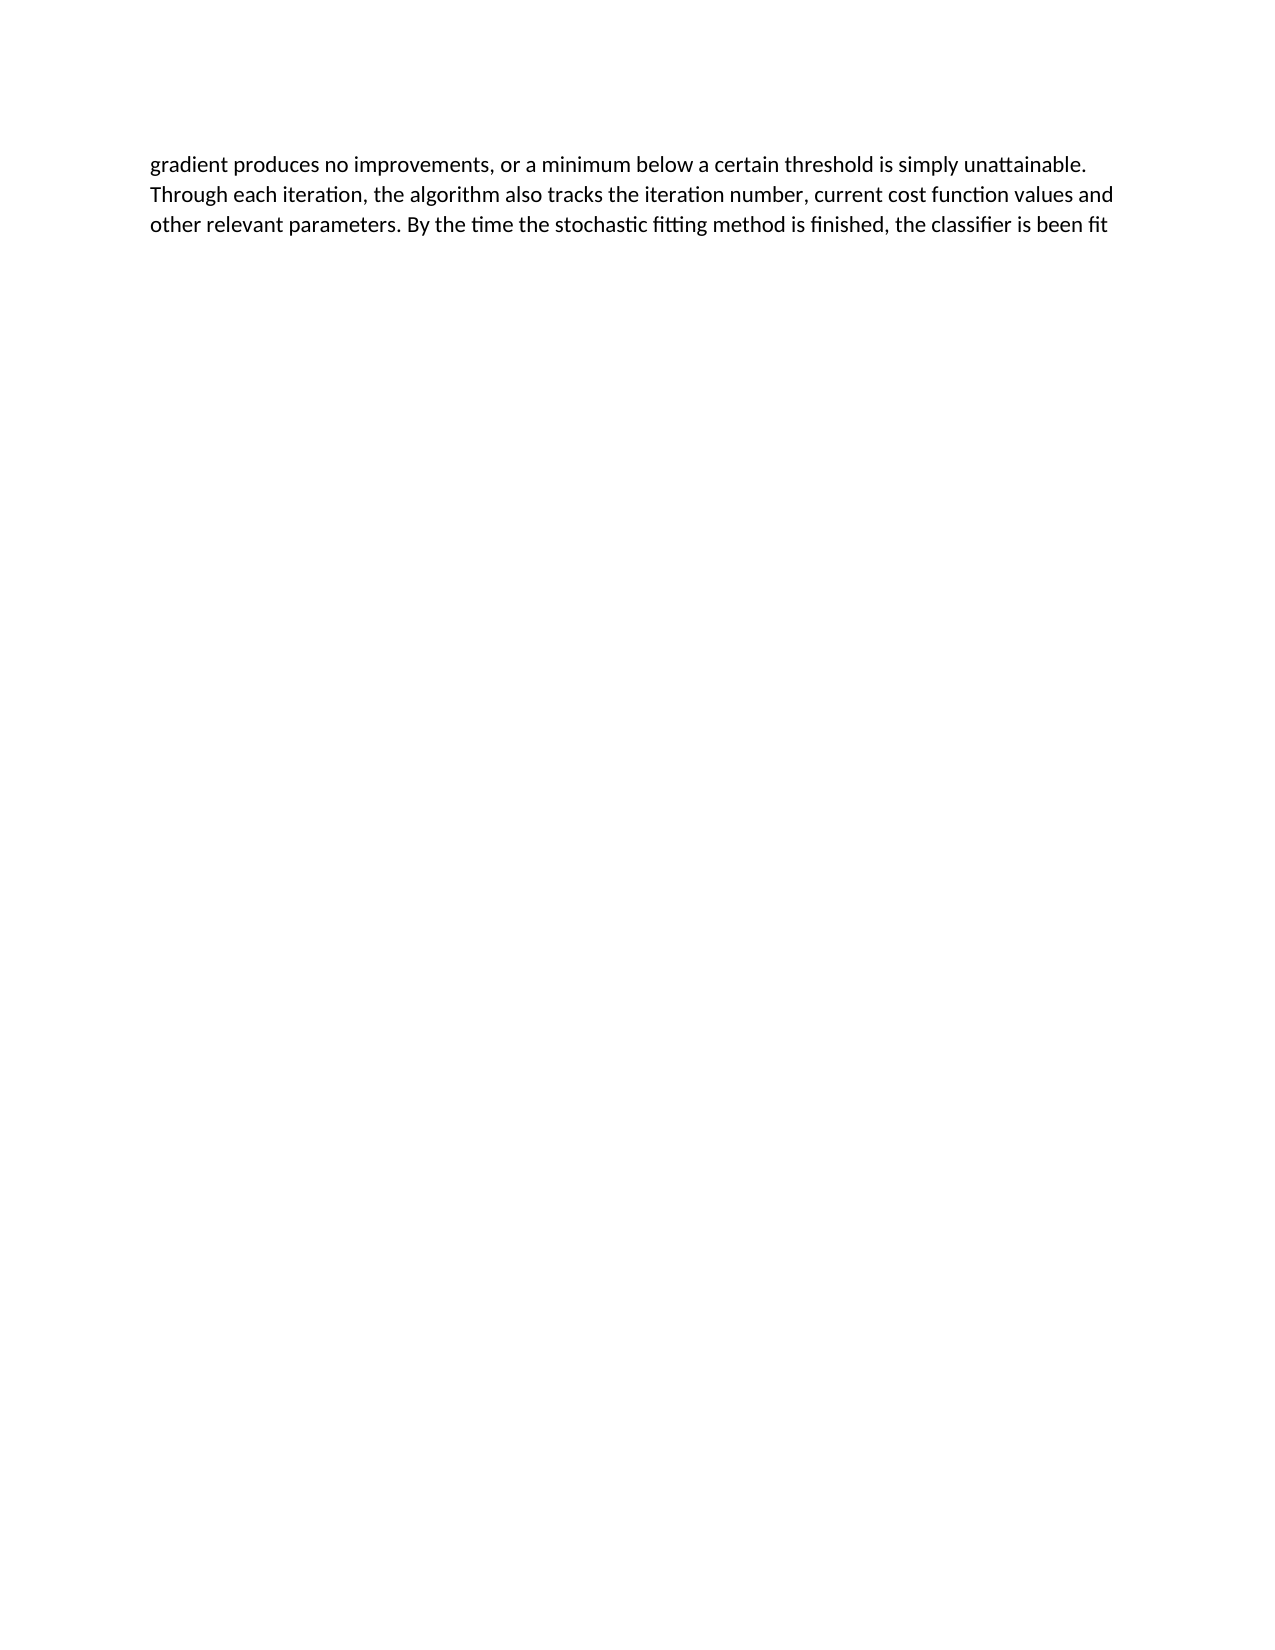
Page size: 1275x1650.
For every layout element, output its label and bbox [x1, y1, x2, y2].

text [150, 150, 1125, 238]
